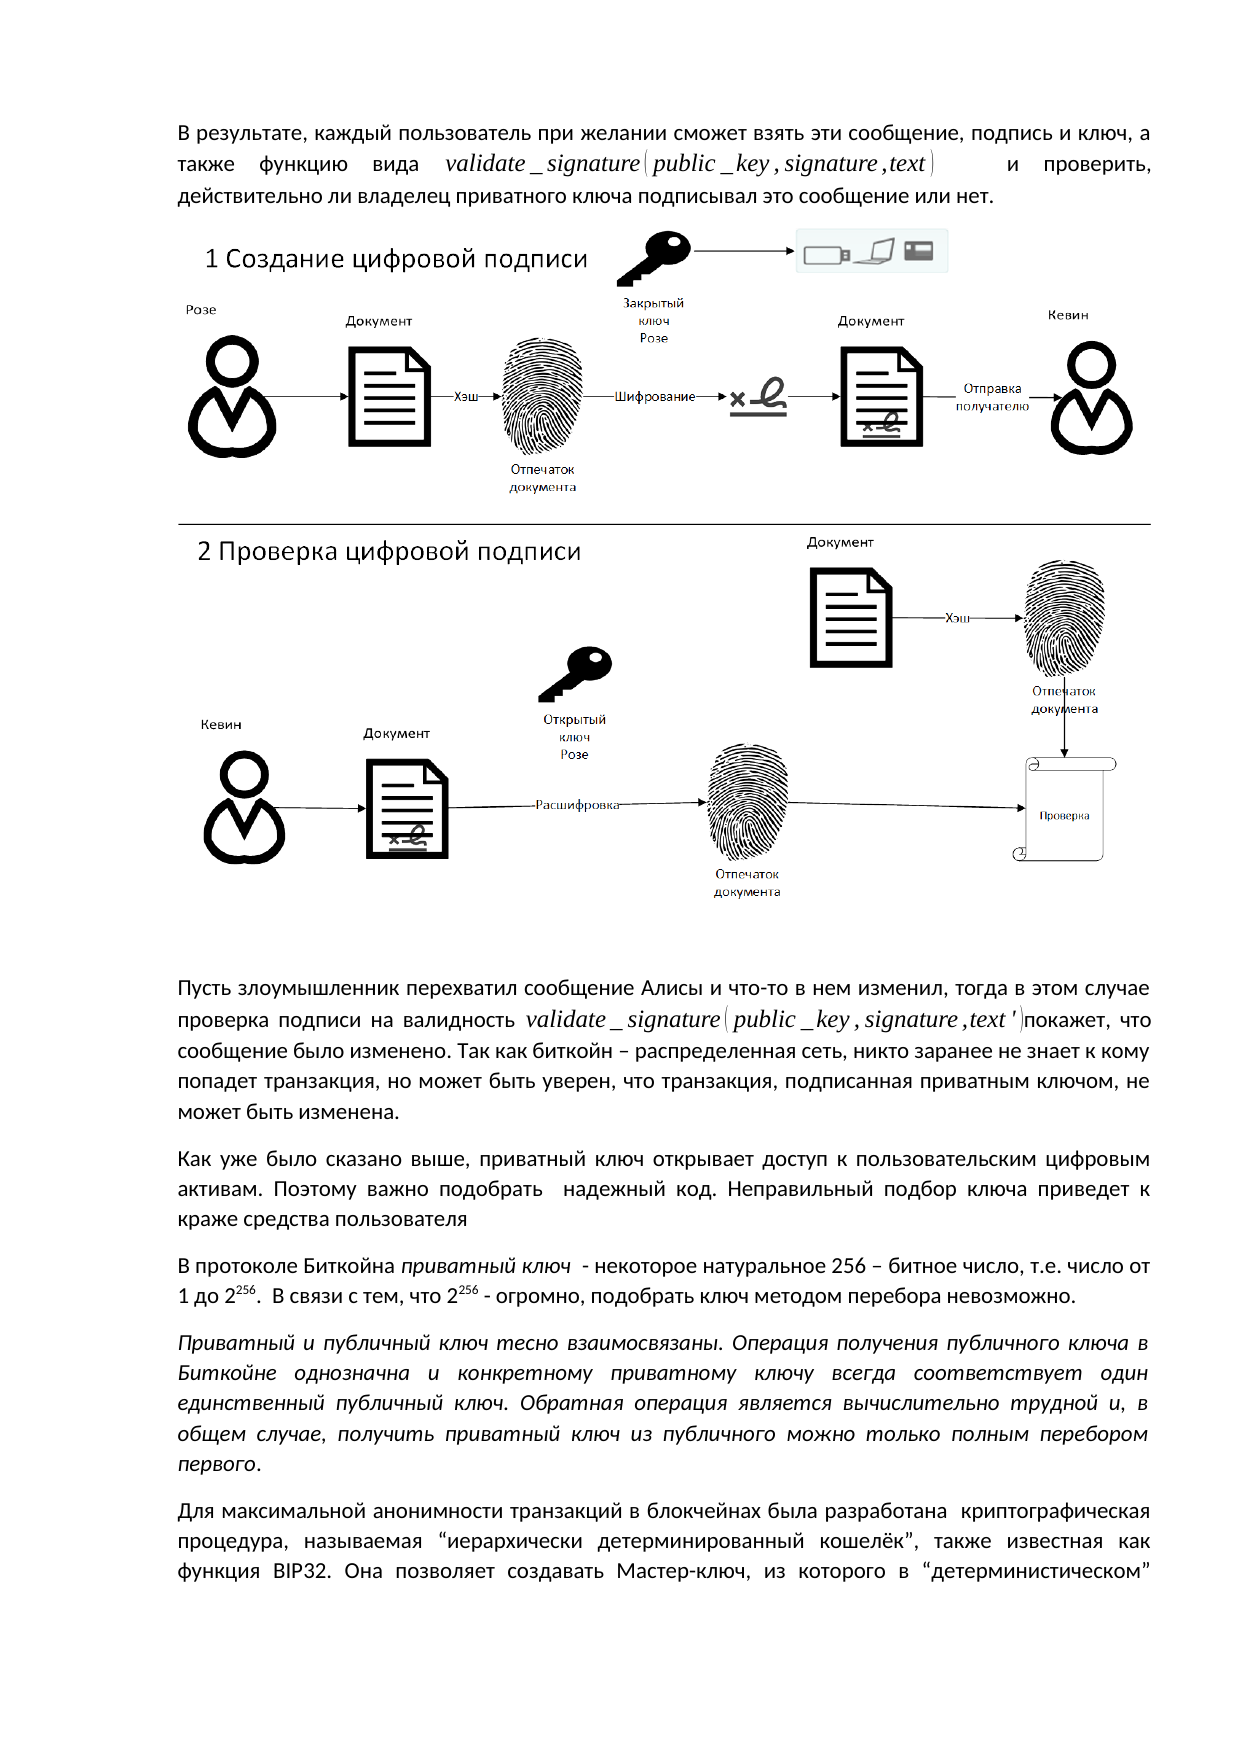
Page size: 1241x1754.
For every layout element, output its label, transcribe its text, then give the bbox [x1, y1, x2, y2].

text В результате, каждый пользователь при желании сможет взять эти сообщение, подпись и ключ, а также функцию вида и проверить, действительно ли владелец приватного ключа подписывал это сообщение или нет. [177, 118, 1152, 209]
text Пусть злоумышленник перехватил сообщение Алисы и что-то в нем изменил, тогда в этом случае проверка подписи на валидность покажет, что сообщение было изменено. Так как биткойн – распределенная сеть, никто заранее не знает к кому попадет транзакция, но может быть уверен, что транзакция, подписанная приватным ключом, не может быть изменена. [177, 973, 1152, 1125]
picture [177, 228, 1152, 908]
text Как уже было сказано выше, приватный ключ открывает доступ к пользовательским цифровым активам. Поэтому важно подобрать надежный код. Неправильный подбор ключа приведет к краже средства пользователя [177, 1144, 1152, 1232]
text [177, 1496, 1152, 1584]
text В протоколе Биткойна приватный ключ - некоторое натуральное 256 – битное число, т.е. число от 1 до 2256. В связи с тем, что 2256 - огромно, подобрать ключ методом перебора невозможно. [177, 1251, 1152, 1309]
text Приватный и публичный ключ тесно взаимосвязаны. Операция получения публичного ключа в Биткойне однозначна и конкретному приватному ключу всегда соответствует один единственный публичный ключ. Обратная операция является вычислительно трудной и, в общем случае, получить приватный ключ из публичного можно только полным перебором первого. [177, 1328, 1152, 1477]
